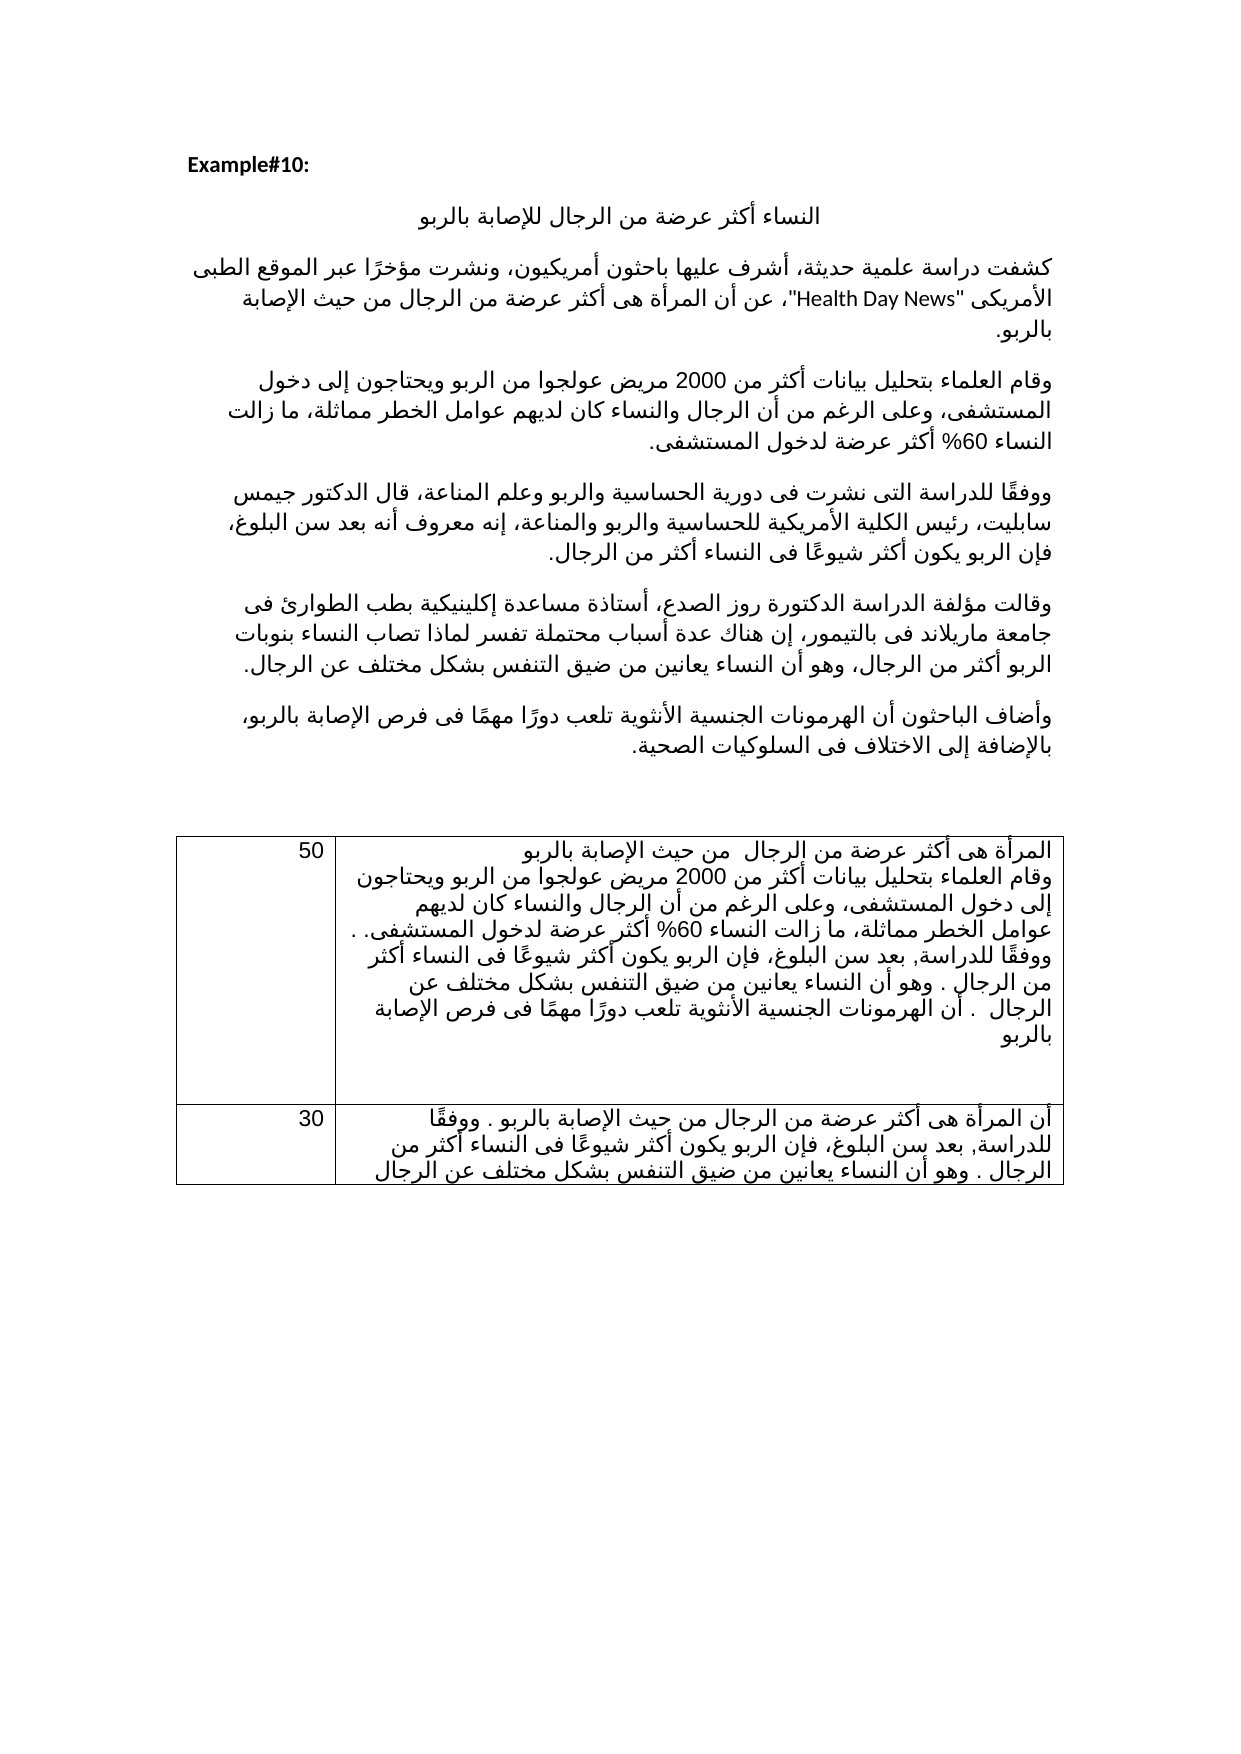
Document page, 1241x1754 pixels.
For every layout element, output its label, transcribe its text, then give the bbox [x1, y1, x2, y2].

text وقالت مؤلفة الدراسة الدكتورة روز الصدع، أستاذة مساعدة إكلينيكية بطب الطوارئ فى جامعة ماريلاند فى بالتيمور، إن هناك عدة أسباب محتملة تفسر لماذا تصاب النساء بنوبات الربو أكثر من الرجال، وهو أن النساء يعانين من ضيق التنفس بشكل مختلف عن الرجال. [187, 590, 1053, 677]
text النساء أكثر عرضة من الرجال للإصابة بالربو [187, 203, 1053, 229]
text وأضاف الباحثون أن الهرمونات الجنسية الأنثوية تلعب دورًا مهمًا فى فرص الإصابة بالربو، بالإضافة إلى الاختلاف فى السلوكيات الصحية. [187, 702, 1053, 758]
text ووفقًا للدراسة التى نشرت فى دورية الحساسية والربو وعلم المناعة، قال الدكتور جيمس سابليت، رئيس الكلية الأمريكية للحساسية والربو والمناعة، إنه معروف أنه بعد سن البلوغ، فإن الربو يكون أكثر شيوعًا فى النساء أكثر من الرجال. [187, 479, 1053, 565]
text كشفت دراسة علمية حديثة، أشرف عليها باحثون أمريكيون، ونشرت مؤخرًا عبر الموقع الطبى الأمريكى "Health Day News"، عن أن المرأة هى أكثر عرضة من الرجال من حيث الإصابة بالربو. [187, 254, 1053, 342]
table_cell أن المرأة هى أكثر عرضة من الرجال من حيث الإصابة بالربو . ووفقًا للدراسة, بعد سن البلوغ، فإن الربو يكون أكثر شيوعًا فى النساء أكثر من الرجال . وهو أن النساء يعانين من ضيق التنفس بشكل مختلف عن الرجال [336, 1105, 1063, 1184]
text وقام العلماء بتحليل بيانات أكثر من 2000 مريض عولجوا من الربو ويحتاجون إلى دخول المستشفى، وعلى الرغم من أن الرجال والنساء كان لديهم عوامل الخطر مماثلة، ما زالت النساء 60% أكثر عرضة لدخول المستشفى. [187, 367, 1053, 454]
table_header 50 [177, 837, 335, 1104]
table_cell 30 [177, 1105, 335, 1184]
table_header المرأة هى أكثر عرضة من الرجال من حيث الإصابة بالربو وقام العلماء بتحليل بيانات أكثر من 2000 مريض عولجوا من الربو ويحتاجون إلى دخول المستشفى، وعلى الرغم من أن الرجال والنساء كان لديهم عوامل الخطر مماثلة، ما زالت النساء 60% أكثر عرضة لدخول المستشفى. . ووفقًا للدراسة, بعد سن البلوغ، فإن الربو يكون أكثر شيوعًا فى النساء أكثر من الرجال . وهو أن النساء يعانين من ضيق التنفس بشكل مختلف عن الرجال . أن الهرمونات الجنسية الأنثوية تلعب دورًا مهمًا فى فرص الإصابة بالربو [336, 837, 1063, 1104]
text Example#10: [187, 150, 1053, 178]
